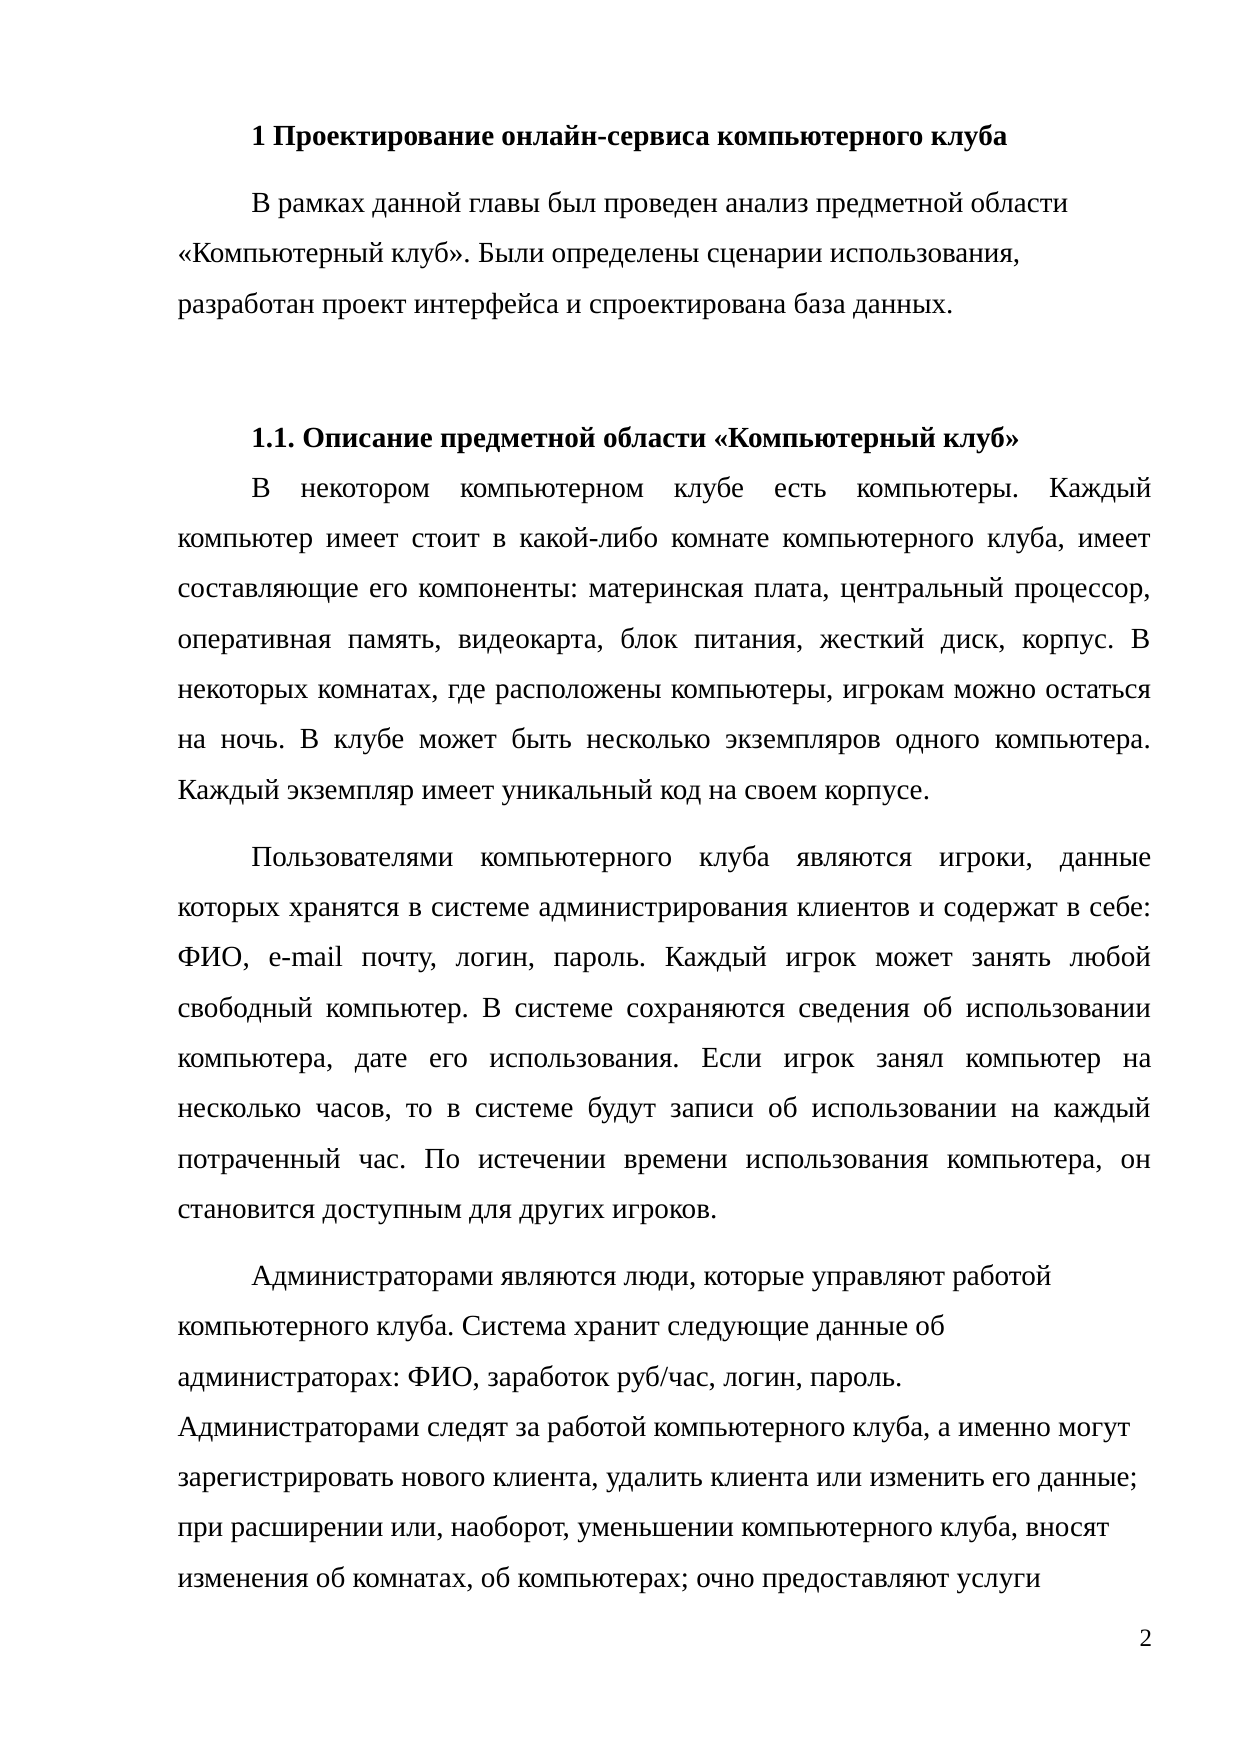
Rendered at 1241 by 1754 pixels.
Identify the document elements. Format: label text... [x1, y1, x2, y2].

text В некотором компьютерном клубе есть компьютеры. Каждый компьютер имеет стоит в какой-либо комнате компьютерного клуба, имеет составляющие его компоненты: материнская плата, центральный процессор, оперативная память, видеокарта, блок питания, жесткий диск, корпус. В некоторых комнатах, где расположены компьютеры, игрокам можно остаться на ночь. В клубе может быть несколько экземпляров одного компьютера. Каждый экземпляр имеет уникальный код на своем корпусе. [177, 470, 1152, 805]
text Пользователями компьютерного клуба являются игроки, данные которых хранятся в системе администрирования клиентов и содержат в себе: ФИО, e-mail почту, логин, пароль. Каждый игрок может занять любой свободный компьютер. В системе сохраняются сведения об использовании компьютера, дате его использования. Если игрок занял компьютер на несколько часов, то в системе будут записи об использовании на каждый потраченный час. По истечении времени использования компьютера, он становится доступным для других игроков. [177, 839, 1152, 1224]
text 1 Проектирование онлайн-сервиса компьютерного клуба [251, 118, 1152, 152]
text 1.1. Описание предметной области «Компьютерный клуб» [177, 420, 1152, 453]
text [177, 1258, 1152, 1593]
text В рамках данной главы был проведен анализ предметной области «Компьютерный клуб». Были определены сценарии использования, разработан проект интерфейса и спроектирована база данных. [177, 185, 1152, 319]
